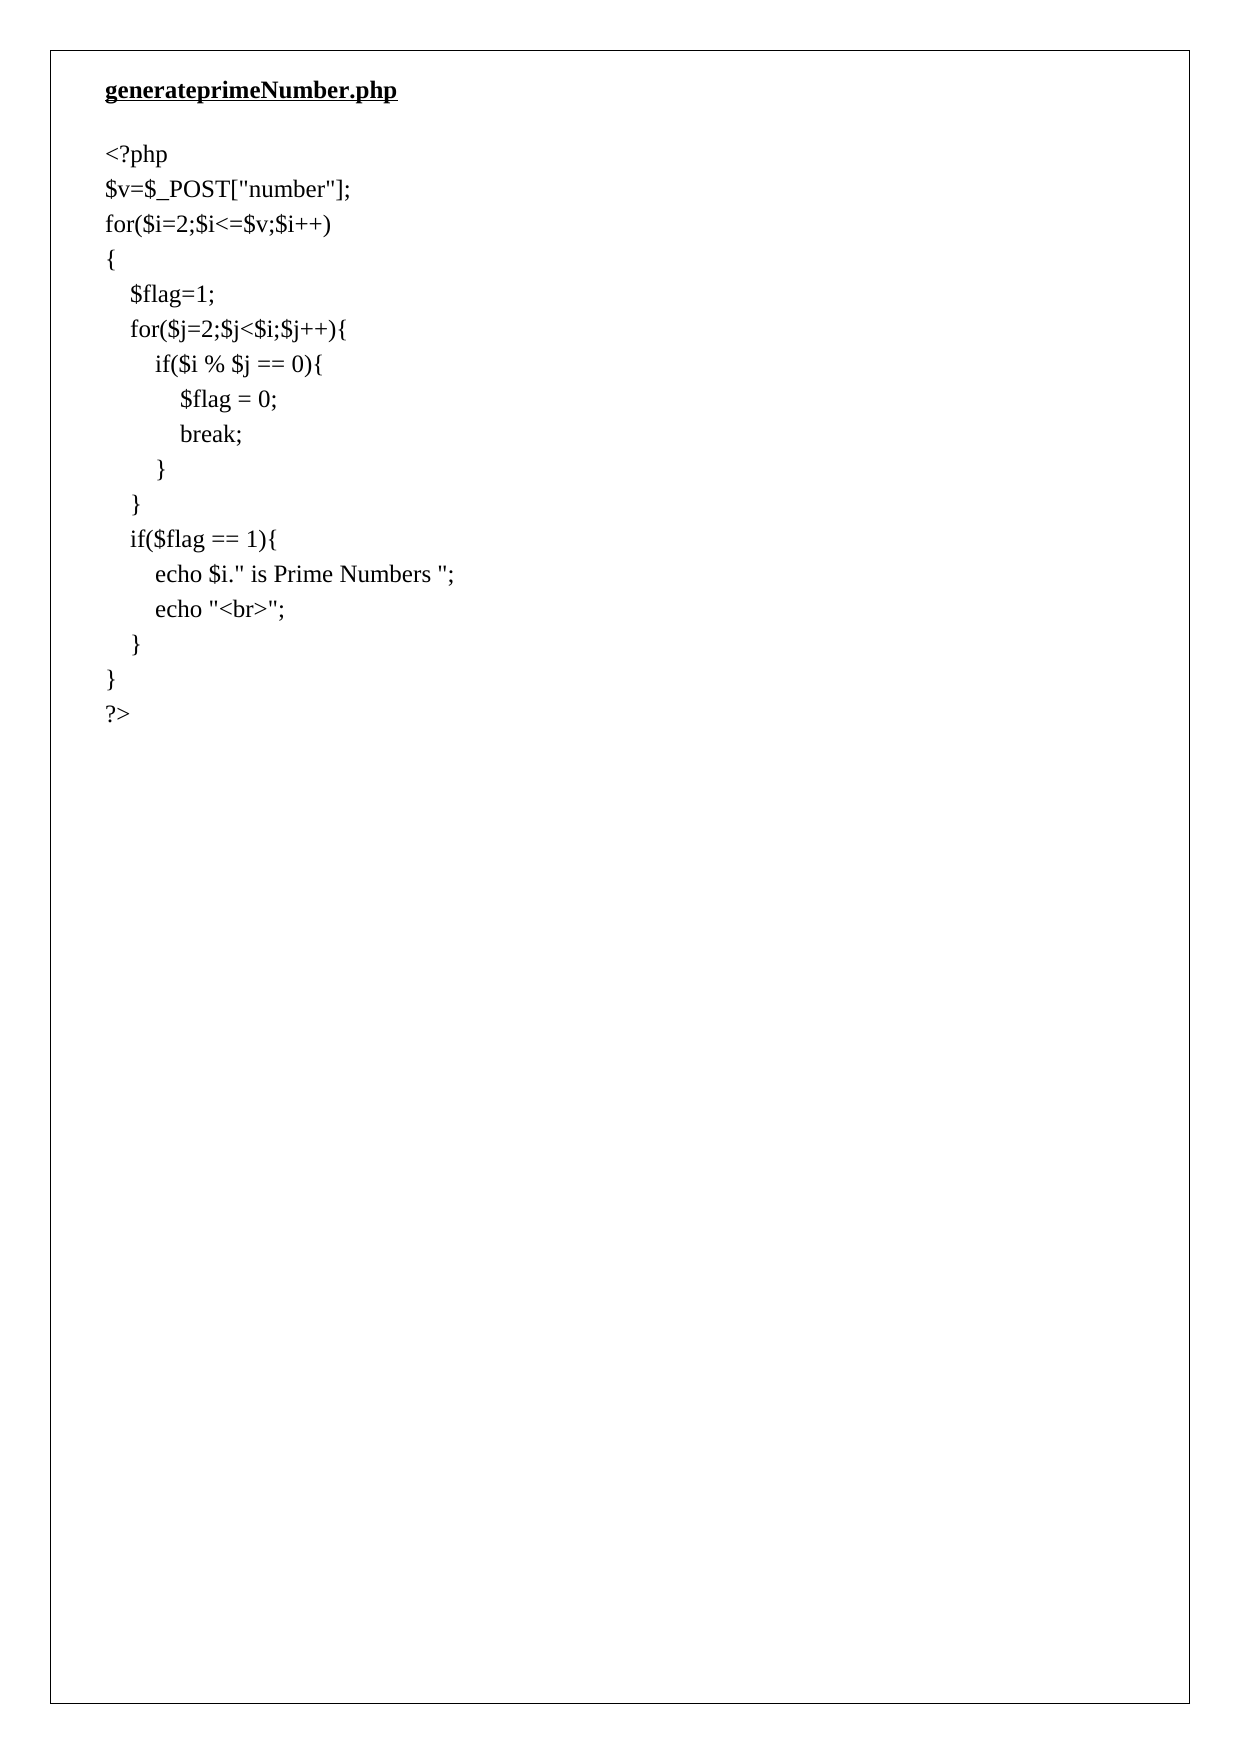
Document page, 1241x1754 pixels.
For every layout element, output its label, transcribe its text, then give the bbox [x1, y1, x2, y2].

text } [105, 629, 1165, 657]
text { [105, 244, 1165, 272]
text for($j=2;$j<$i;$j++){ [105, 314, 1165, 342]
text } [105, 454, 1165, 482]
text } [105, 664, 1165, 692]
text $flag = 0; [105, 384, 1165, 412]
text if($i % $j == 0){ [105, 349, 1165, 377]
text if($flag == 1){ [105, 524, 1165, 552]
text <?php [105, 139, 1165, 167]
text ?> [105, 699, 1165, 727]
text echo "<br>"; [105, 594, 1165, 622]
text $flag=1; [105, 279, 1165, 307]
text $v=$_POST["number"]; [105, 174, 1165, 202]
text } [105, 489, 1165, 517]
text break; [105, 419, 1165, 447]
text generateprimeNumber.php [105, 75, 1165, 104]
text echo $i." is Prime Numbers "; [105, 559, 1165, 587]
text for($i=2;$i<=$v;$i++) [105, 209, 1165, 237]
